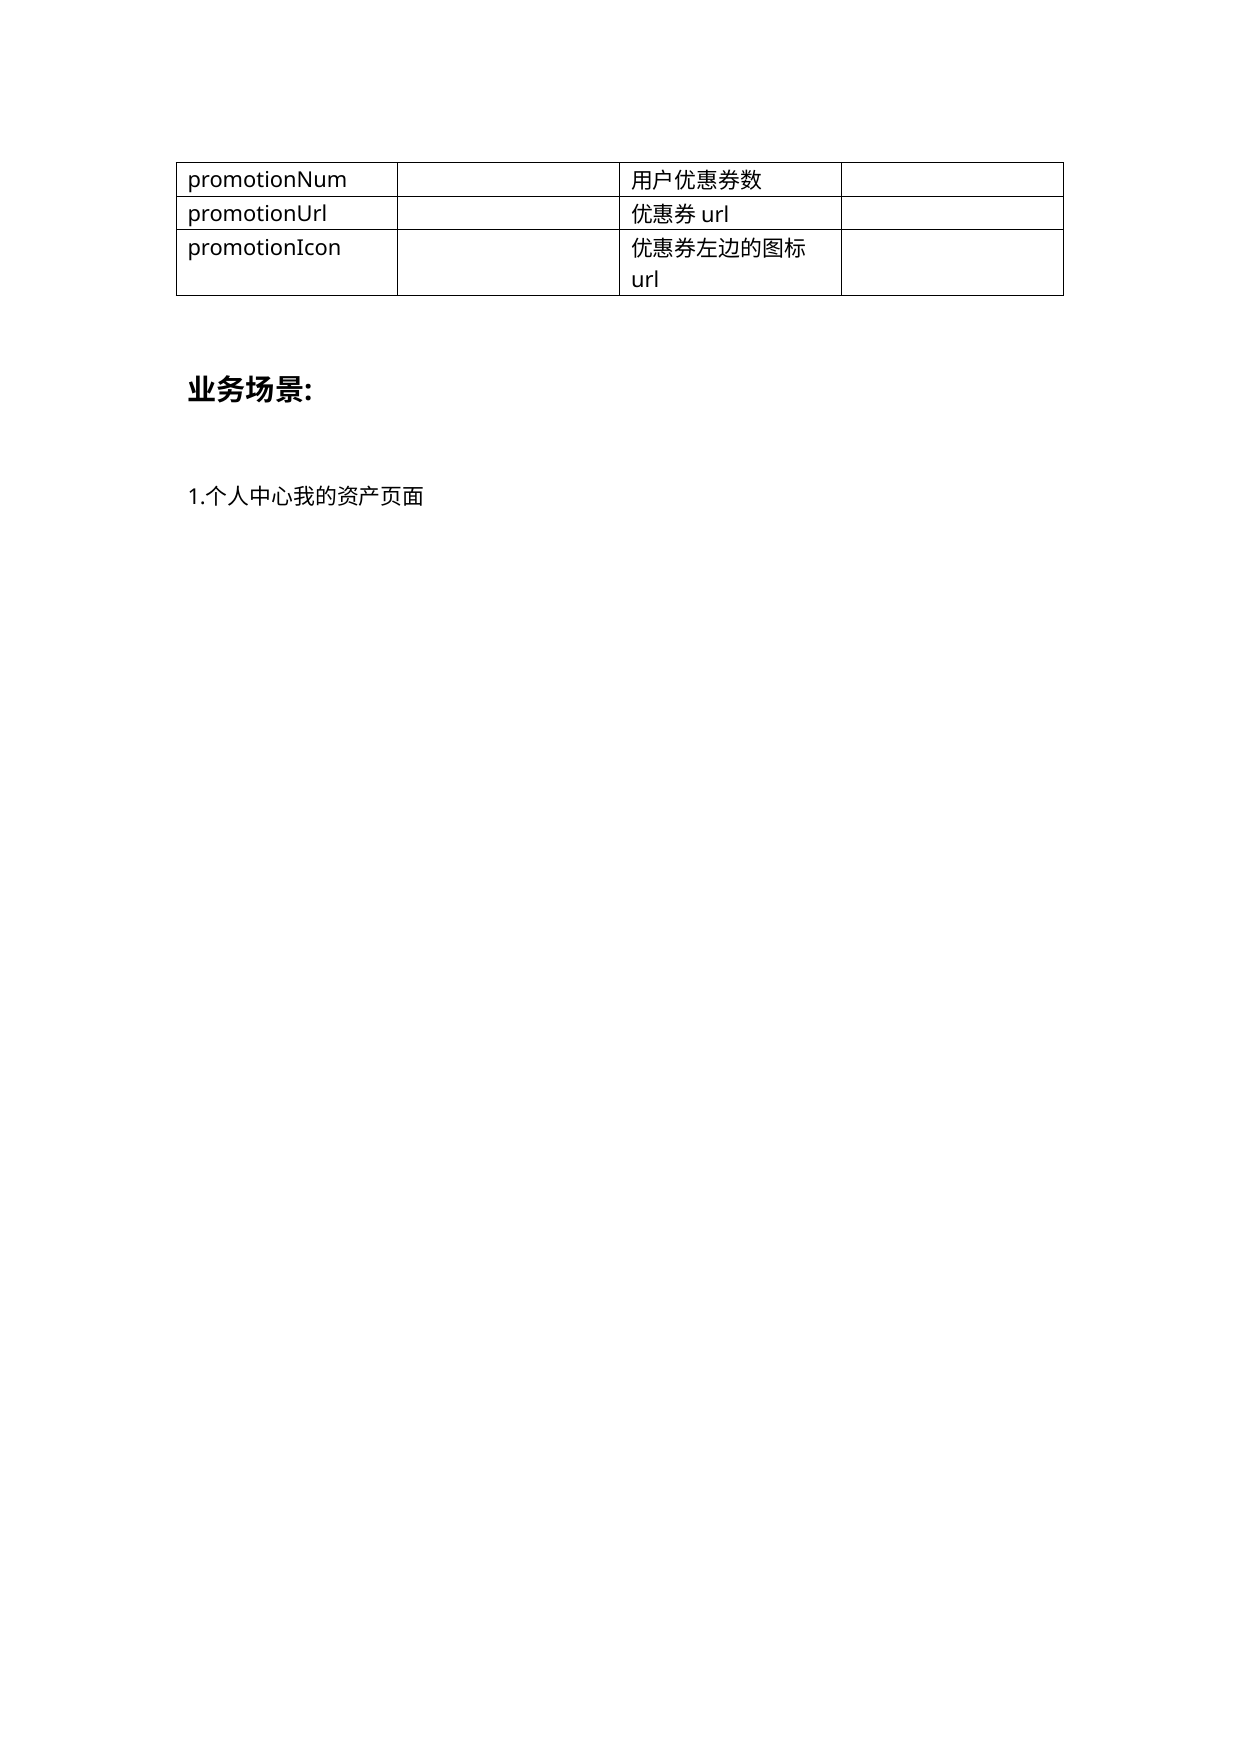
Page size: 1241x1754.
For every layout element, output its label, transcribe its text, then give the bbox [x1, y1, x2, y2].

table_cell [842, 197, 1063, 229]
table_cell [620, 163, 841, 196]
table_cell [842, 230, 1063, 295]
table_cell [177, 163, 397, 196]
text 1.个人中心我的资产页面 [187, 479, 1053, 511]
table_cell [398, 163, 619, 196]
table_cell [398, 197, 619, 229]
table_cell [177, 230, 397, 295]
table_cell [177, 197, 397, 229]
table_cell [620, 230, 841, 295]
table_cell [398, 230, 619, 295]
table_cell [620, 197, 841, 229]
subtitle 业务场景: [187, 356, 1053, 421]
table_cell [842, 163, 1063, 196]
